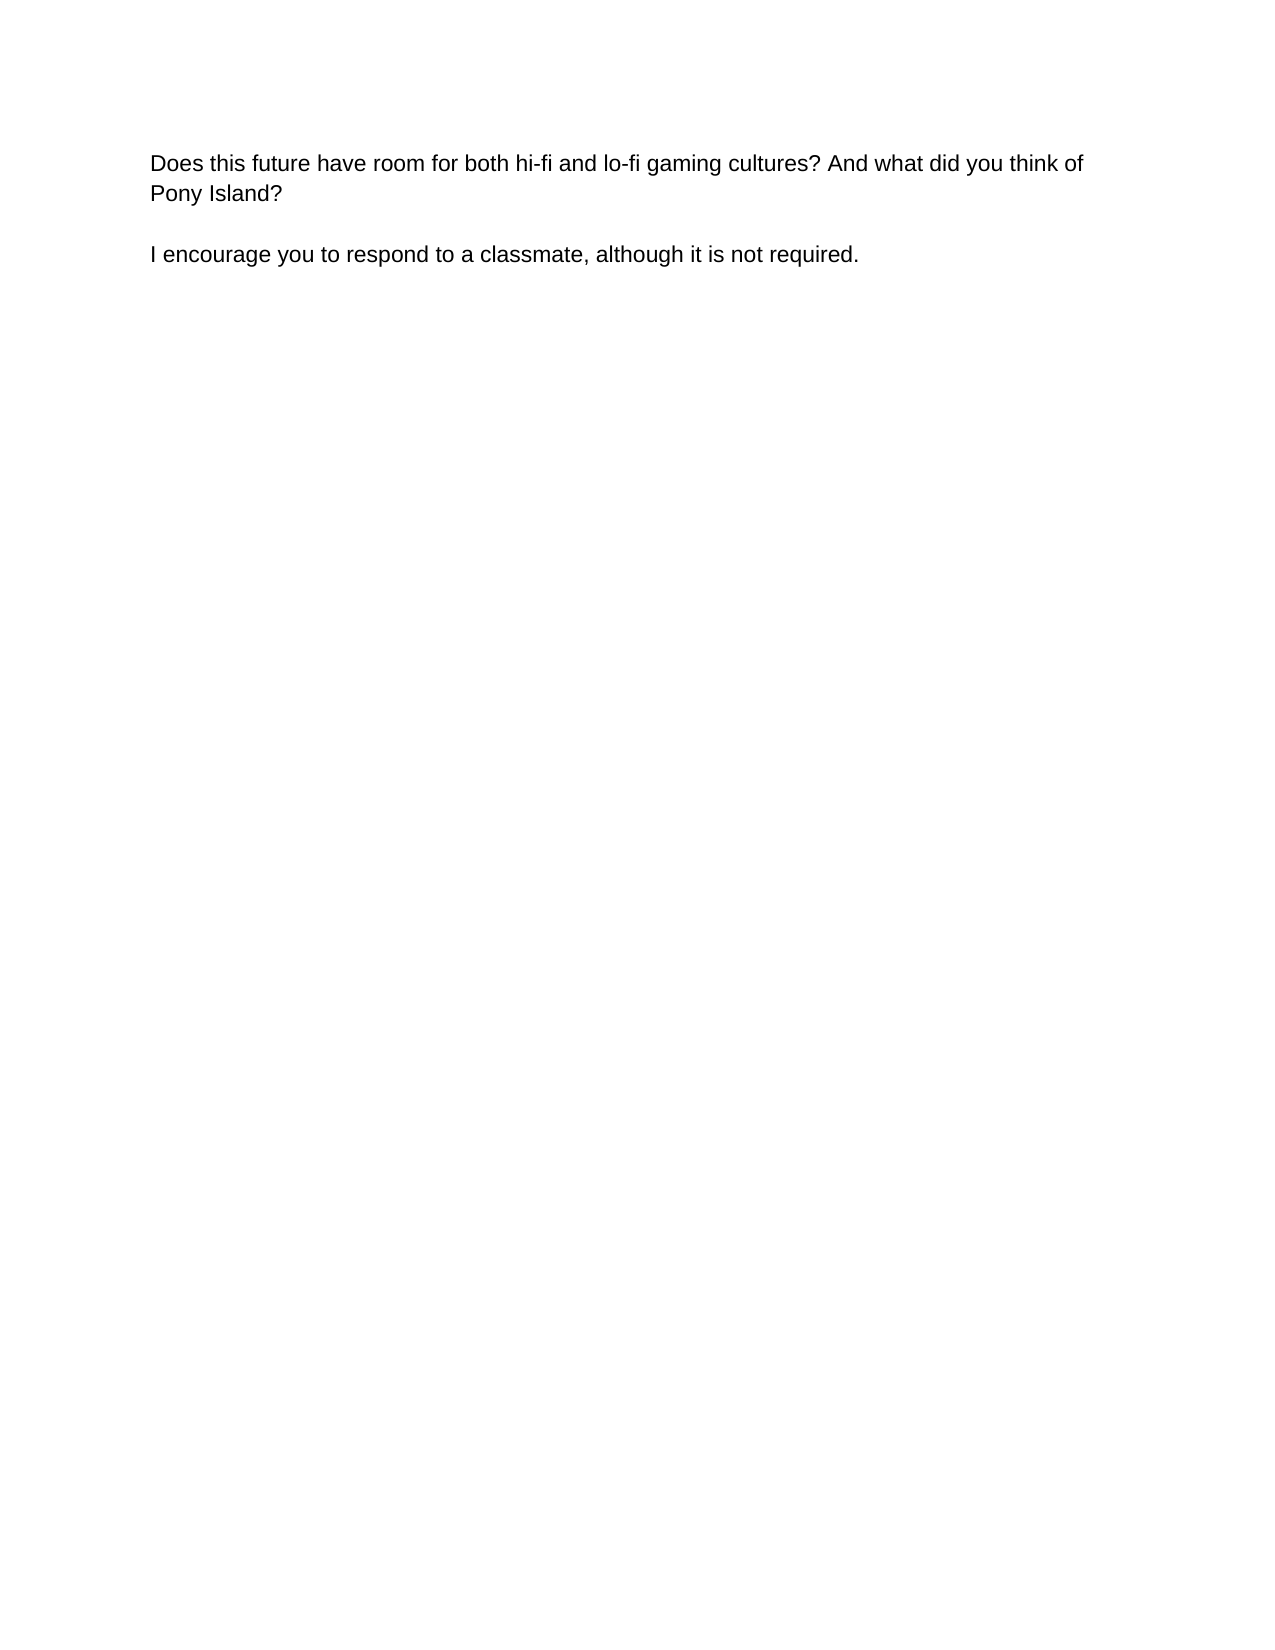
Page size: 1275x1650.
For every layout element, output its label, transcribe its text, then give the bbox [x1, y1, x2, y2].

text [150, 150, 1125, 207]
text I encourage you to respond to a classmate, although it is not required. [150, 241, 1125, 267]
